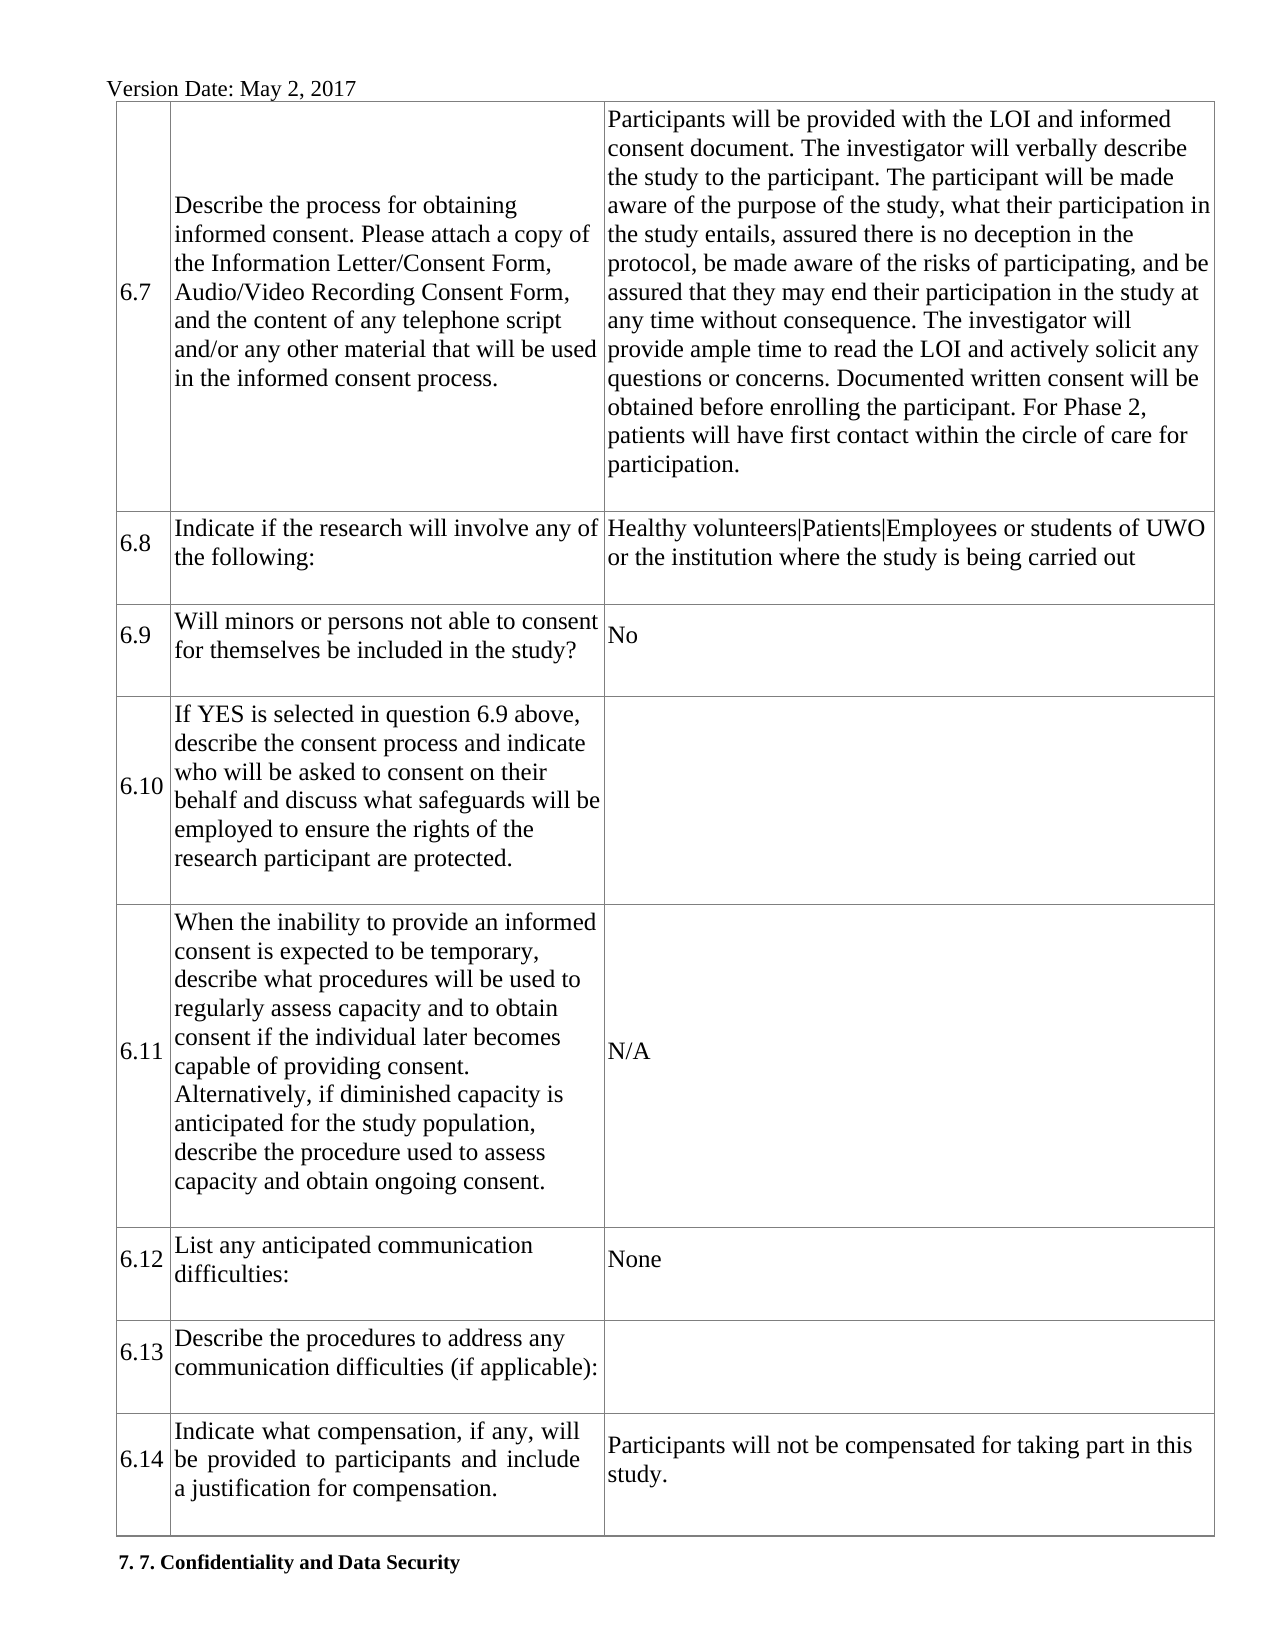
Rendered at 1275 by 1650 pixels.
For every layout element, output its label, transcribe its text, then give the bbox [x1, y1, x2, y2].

table_cell 6.8 [117, 512, 170, 603]
table_cell 6.13 [117, 1321, 170, 1413]
table_cell [605, 1321, 1214, 1413]
table_header Describe the process for obtaining informed consent. Please attach a copy of the Information Letter/Consent Form, Audio/Video Recording Consent Form, and the content of any telephone script and/or any other material that will be used in the informed consent process. [171, 102, 604, 511]
table_cell 6.14 [117, 1414, 170, 1535]
table_cell When the inability to provide an informed consent is expected to be temporary, describe what procedures will be used to regularly assess capacity and to obtain consent if the individual later becomes capable of providing consent. Alternatively, if diminished capacity is anticipated for the study population, describe the procedure used to assess capacity and obtain ongoing consent. [171, 905, 604, 1227]
table_cell 6.12 [117, 1228, 170, 1320]
table_cell Indicate if the research will involve any of the following: [171, 512, 604, 603]
table_cell None [605, 1228, 1214, 1320]
table_cell Participants will not be compensated for taking part in this study. [605, 1414, 1214, 1535]
table_cell 6.10 [117, 697, 170, 904]
table_cell 6.9 [117, 605, 170, 696]
table_cell N/A [605, 905, 1214, 1227]
list 7. Confidentiality and Data Security [118, 1550, 1229, 1574]
table_cell Describe the procedures to address any communication difficulties (if applicable): [171, 1321, 604, 1413]
table_cell [605, 697, 1214, 904]
table_cell Will minors or persons not able to consent for themselves be included in the study? [171, 605, 604, 696]
table_cell 6.11 [117, 905, 170, 1227]
table_cell No [605, 605, 1214, 696]
table_cell If YES is selected in question 6.9 above, describe the consent process and indicate who will be asked to consent on their behalf and discuss what safeguards will be employed to ensure the rights of the research participant are protected. [171, 697, 604, 904]
table_cell Indicate what compensation, if any, will be provided to participants and include a justification for compensation. [171, 1414, 604, 1535]
table_header Participants will be provided with the LOI and informed consent document. The investigator will verbally describe the study to the participant. The participant will be made aware of the purpose of the study, what their participation in the study entails, assured there is no deception in the protocol, be made aware of the risks of participating, and be assured that they may end their participation in the study at any time without consequence. The investigator will provide ample time to read the LOI and actively solicit any questions or concerns. Documented written consent will be obtained before enrolling the participant. For Phase 2, patients will have first contact within the circle of care for participation. [605, 102, 1214, 511]
table_header 6.7 [117, 102, 170, 511]
table_cell List any anticipated communication difficulties: [171, 1228, 604, 1320]
table_cell Healthy volunteers|Patients|Employees or students of UWO or the institution where the study is being carried out [605, 512, 1214, 603]
